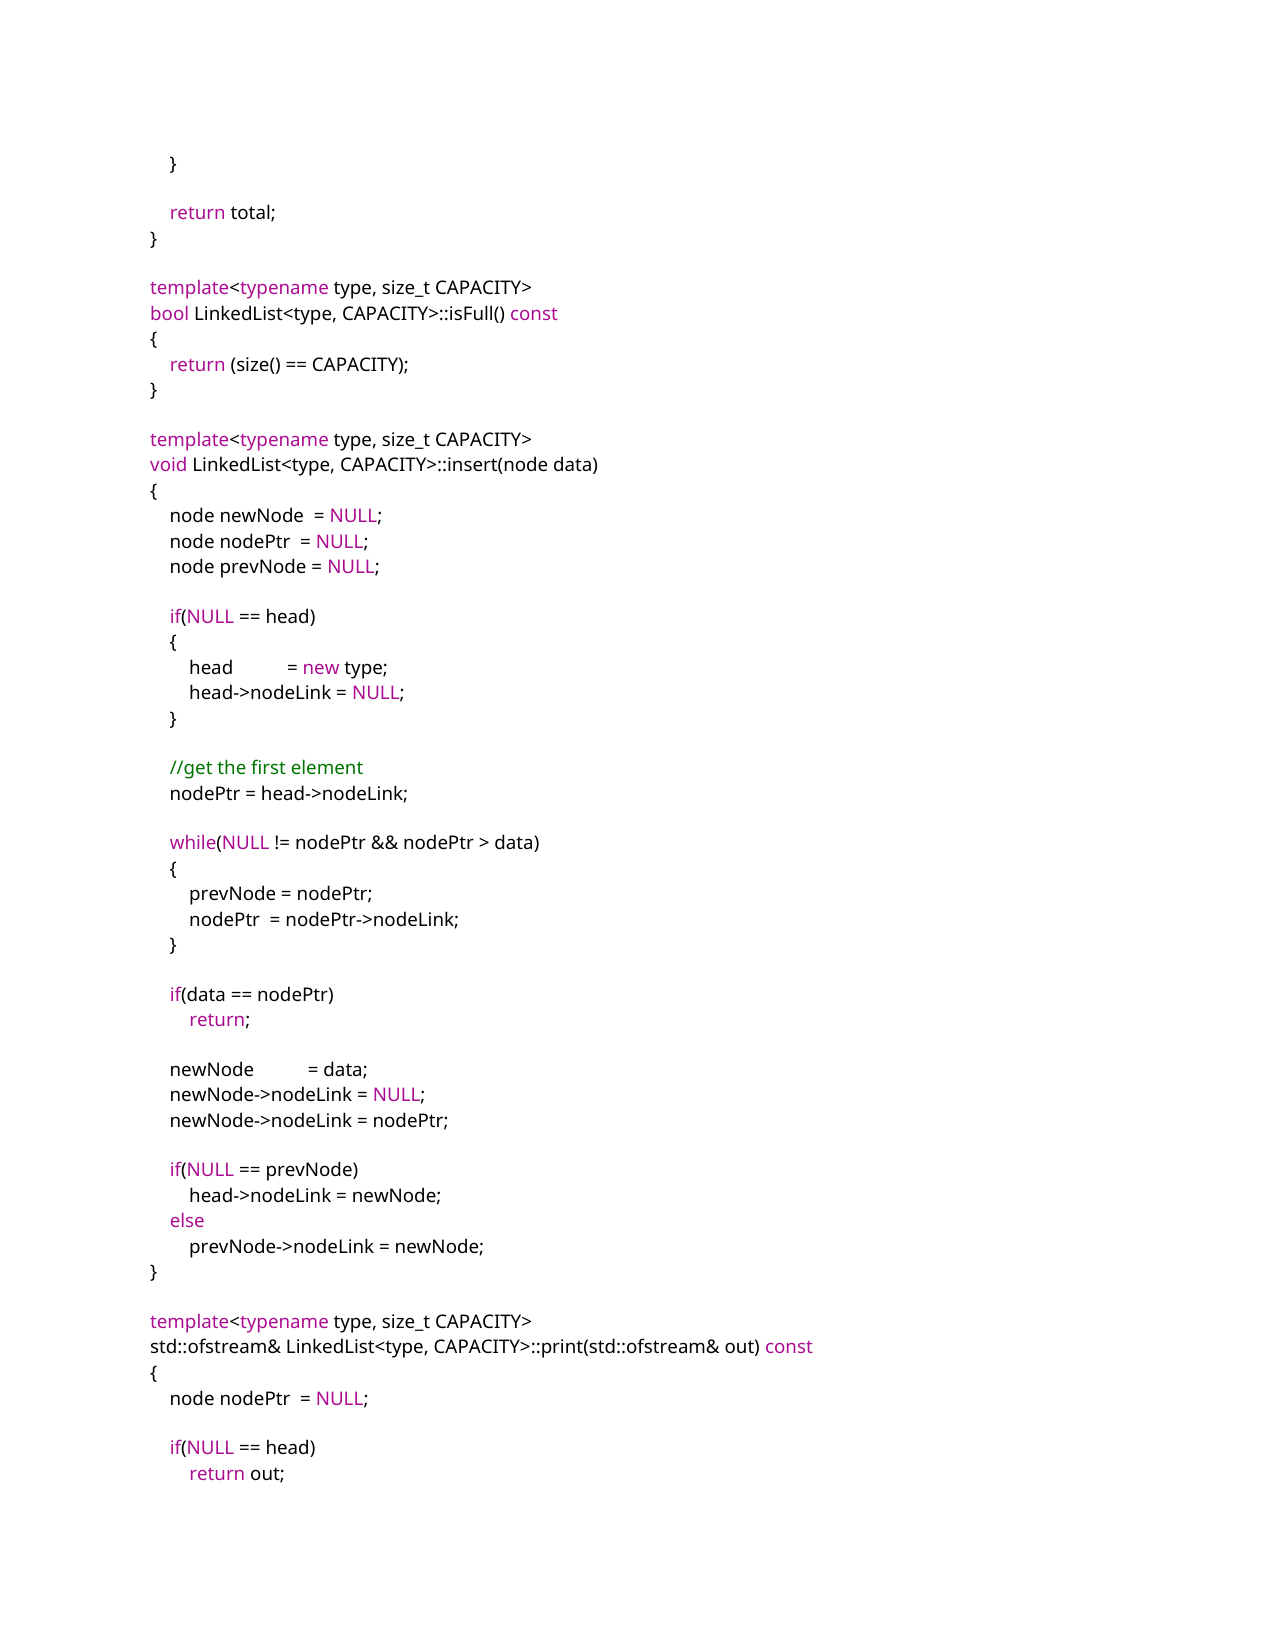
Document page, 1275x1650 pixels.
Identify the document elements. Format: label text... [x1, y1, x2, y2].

text } [150, 705, 1125, 731]
text } [150, 932, 1125, 957]
text if(NULL == prevNode) [150, 1157, 1125, 1182]
text return; [150, 1007, 1125, 1032]
text head->nodeLink = newNode; [150, 1182, 1125, 1208]
text { [150, 326, 1125, 351]
text head->nodeLink = NULL; [150, 680, 1125, 705]
text newNode->nodeLink = nodePtr; [150, 1107, 1125, 1133]
text void LinkedList<type, CAPACITY>::insert(node data) [150, 452, 1125, 477]
text node nodePtr = NULL; [150, 1385, 1125, 1410]
text } [150, 225, 1125, 251]
text if(data == nodePtr) [150, 981, 1125, 1007]
text while(NULL != nodePtr && nodePtr > data) [150, 830, 1125, 855]
text //get the first element [150, 755, 1125, 780]
text std::ofstream& LinkedList<type, CAPACITY>::print(std::ofstream& out) const [150, 1334, 1125, 1359]
text else [150, 1208, 1125, 1233]
text return (size() == CAPACITY); [150, 351, 1125, 377]
text { [150, 629, 1125, 654]
text node newNode = NULL; [150, 503, 1125, 528]
text node nodePtr = NULL; [150, 528, 1125, 554]
text { [150, 855, 1125, 881]
text } [150, 377, 1125, 402]
text { [150, 1359, 1125, 1385]
text head = new type; [150, 654, 1125, 680]
text } [150, 1259, 1125, 1284]
text return total; [150, 199, 1125, 225]
text newNode->nodeLink = NULL; [150, 1082, 1125, 1107]
text { [150, 477, 1125, 503]
text return out; [150, 1460, 1125, 1485]
text prevNode = nodePtr; [150, 881, 1125, 906]
text if(NULL == head) [150, 1434, 1125, 1460]
text prevNode->nodeLink = newNode; [150, 1233, 1125, 1259]
text if(NULL == head) [150, 603, 1125, 629]
text nodePtr = nodePtr->nodeLink; [150, 906, 1125, 932]
text template<typename type, size_t CAPACITY> [150, 426, 1125, 452]
text nodePtr = head->nodeLink; [150, 780, 1125, 806]
text newNode = data; [150, 1056, 1125, 1082]
text bool LinkedList<type, CAPACITY>::isFull() const [150, 300, 1125, 326]
text } [150, 150, 1125, 176]
text node prevNode = NULL; [150, 554, 1125, 579]
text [150, 1308, 1125, 1334]
text template<typename type, size_t CAPACITY> [150, 274, 1125, 300]
